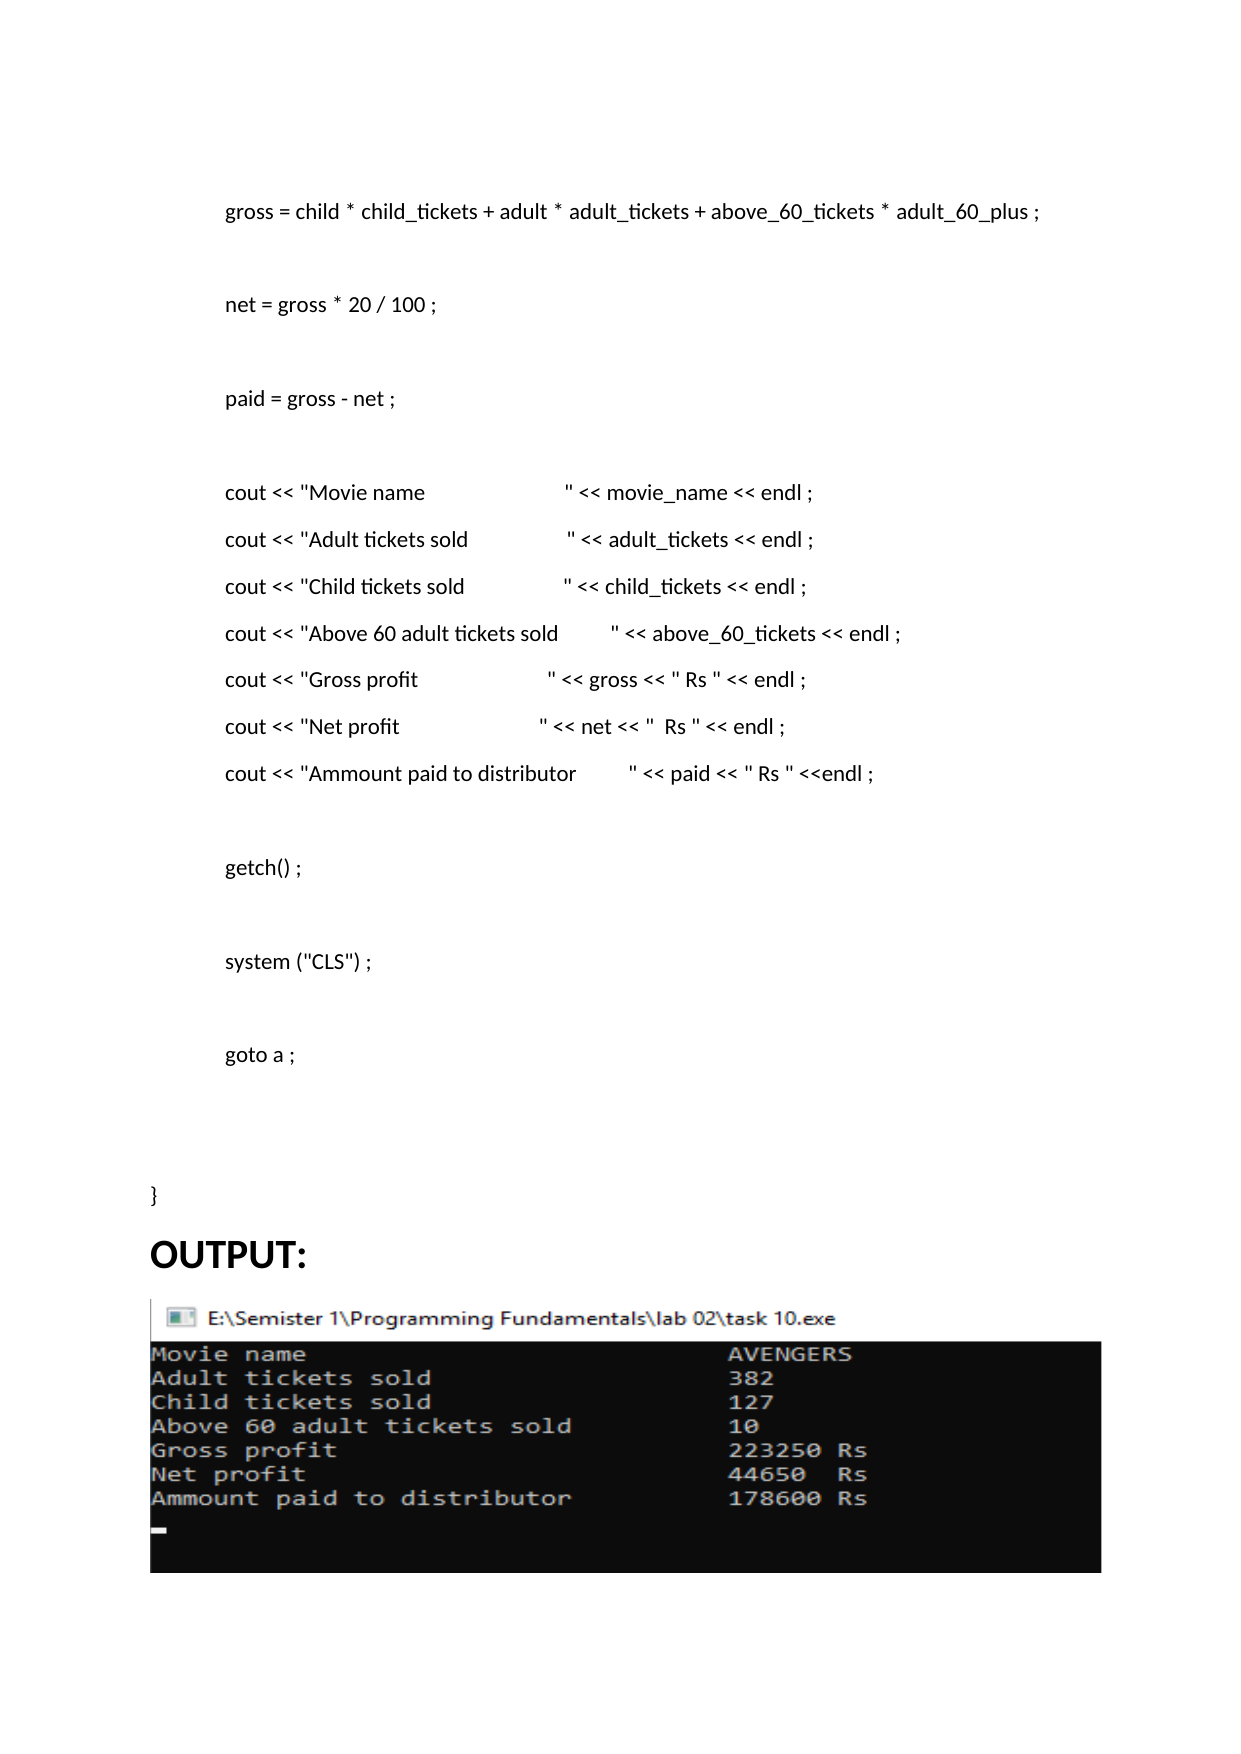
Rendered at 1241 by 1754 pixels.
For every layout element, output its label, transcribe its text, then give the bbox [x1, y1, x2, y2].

text getch() ; [150, 853, 1090, 881]
text cout << "Movie name " << movie_name << endl ; [150, 478, 1090, 506]
text cout << "Ammount paid to distributor " << paid << " Rs " <<endl ; [150, 759, 1090, 787]
text system ("CLS") ; [150, 947, 1090, 975]
picture [150, 1299, 1102, 1573]
text cout << "Child tickets sold " << child_tickets << endl ; [150, 572, 1090, 600]
text } [150, 1181, 1090, 1209]
text net = gross * 20 / 100 ; [150, 291, 1090, 319]
text goto a ; [150, 1041, 1090, 1069]
text gross = child * child_tickets + adult * adult_tickets + above_60_tickets * adult_60_plus ; [150, 197, 1090, 225]
text cout << "Net profit " << net << " Rs " << endl ; [150, 712, 1090, 741]
text paid = gross - net ; [150, 384, 1090, 412]
text cout << "Above 60 adult tickets sold " << above_60_tickets << endl ; [150, 619, 1090, 647]
text cout << "Gross profit " << gross << " Rs " << endl ; [150, 666, 1090, 694]
text cout << "Adult tickets sold " << adult_tickets << endl ; [150, 525, 1090, 553]
text OUTPUT: [150, 1228, 1090, 1279]
